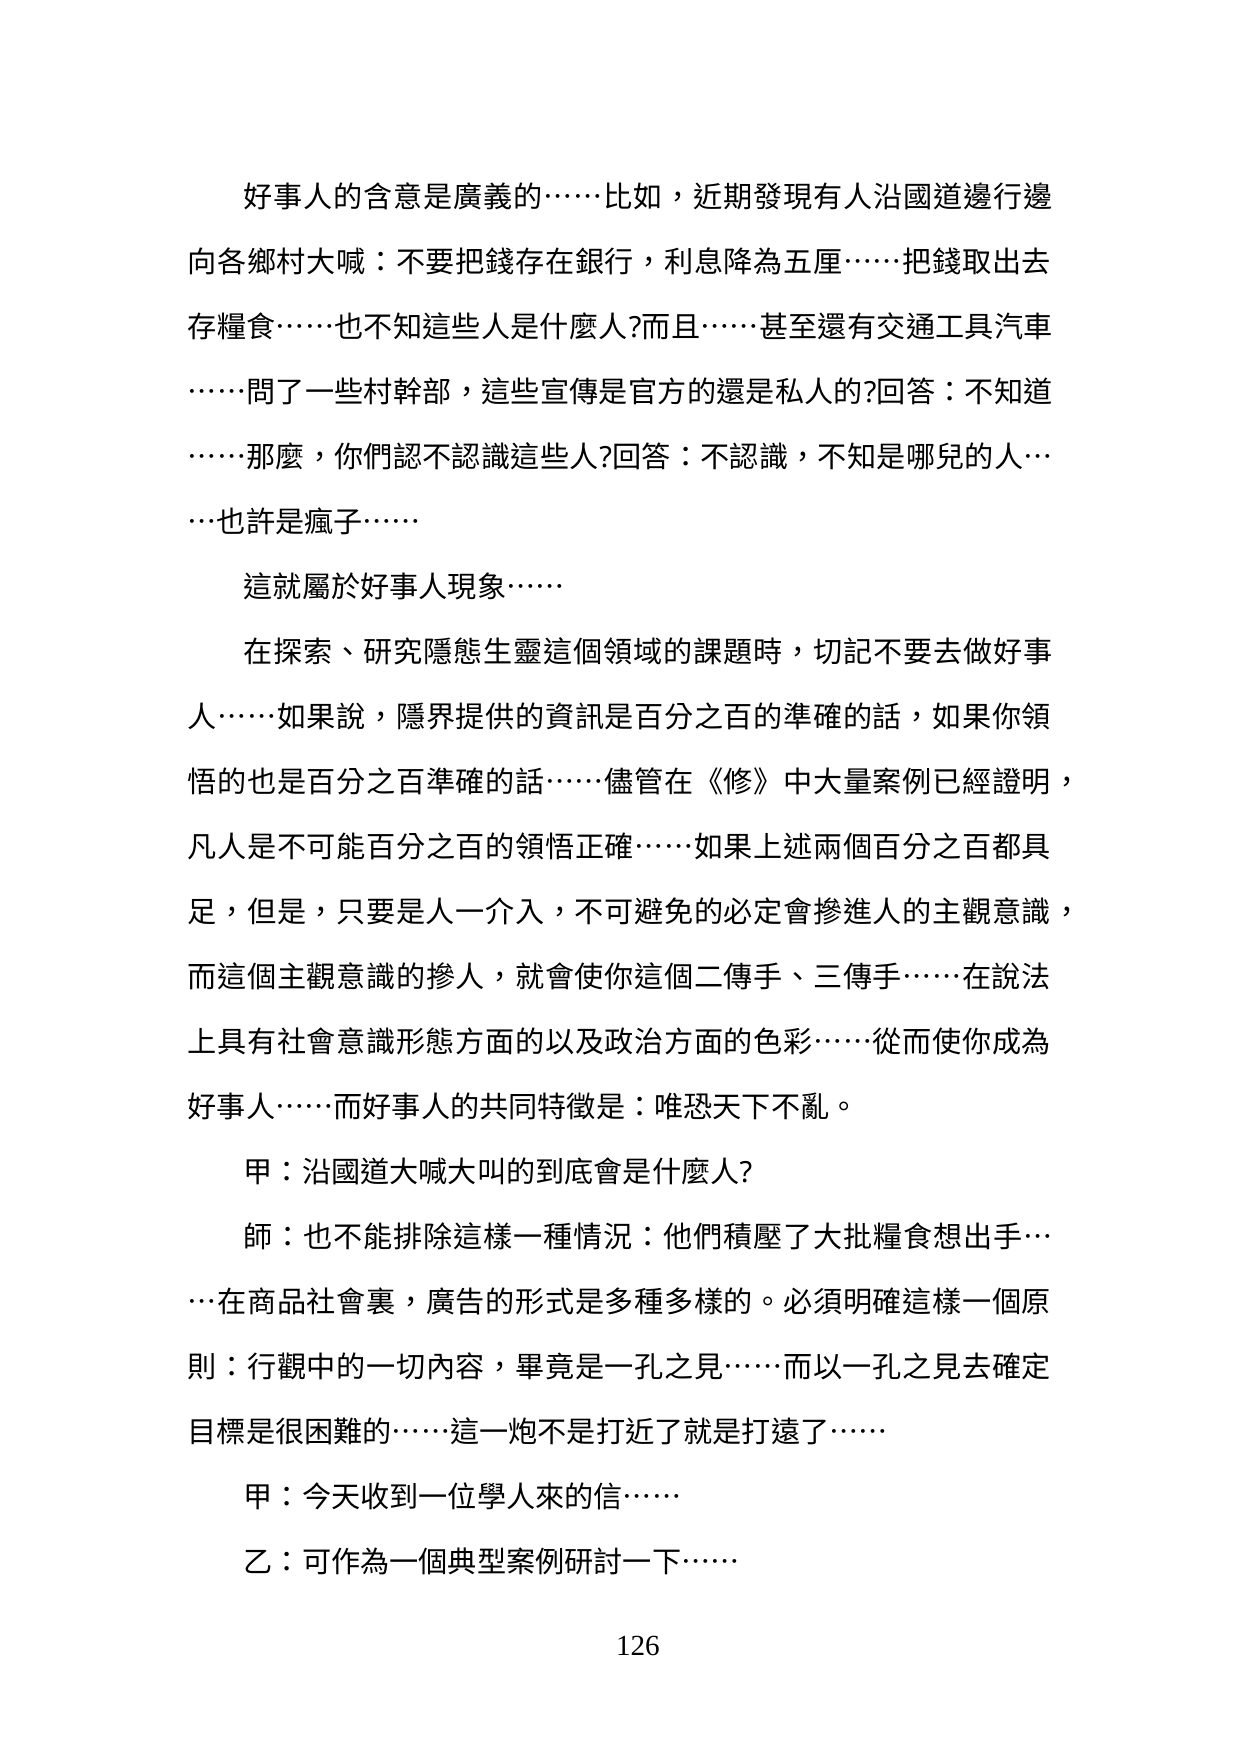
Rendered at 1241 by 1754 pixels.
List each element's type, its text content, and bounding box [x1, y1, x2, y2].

text 甲：沿國道大喊大叫的到底會是什麼人? [187, 1137, 1053, 1202]
text 好事人的含意是廣義的……比如，近期發現有人沿國道邊行邊向各鄉村大喊：不要把錢存在銀行，利息降為五厘……把錢取出去存糧食……也不知這些人是什麼人?而且……甚至還有交通工具汽車……問了一些村幹部，這些宣傳是官方的還是私人的?回答：不知道……那麼，你們認不認識這些人?回答：不認識，不知是哪兒的人……也許是瘋子…… [187, 162, 1053, 552]
text 甲：今天收到一位學人來的信…… [187, 1462, 1053, 1527]
text 這就屬於好事人現象…… [187, 552, 1053, 617]
text 在探索、研究隱態生靈這個領域的課題時，切記不要去做好事人……如果說，隱界提供的資訊是百分之百的準確的話，如果你領悟的也是百分之百準確的話……儘管在《修》中大量案例已經證明，凡人是不可能百分之百的領悟正確……如果上述兩個百分之百都具足，但是，只要是人一介入，不可避免的必定會摻進人的主觀意識，而這個主觀意識的摻人，就會使你這個二傳手、三傳手……在說法上具有社會意識形態方面的以及政治方面的色彩……從而使你成為好事人……而好事人的共同特徵是：唯恐天下不亂。 [187, 617, 1053, 1137]
text 師：也不能排除這樣一種情況：他們積壓了大批糧食想出手……在商品社會裏，廣告的形式是多種多樣的。必須明確這樣一個原則：行觀中的一切內容，畢竟是一孔之見……而以一孔之見去確定目標是很困難的……這一炮不是打近了就是打遠了…… [187, 1202, 1053, 1462]
text 乙：可作為一個典型案例研討一下…… [187, 1527, 1053, 1592]
